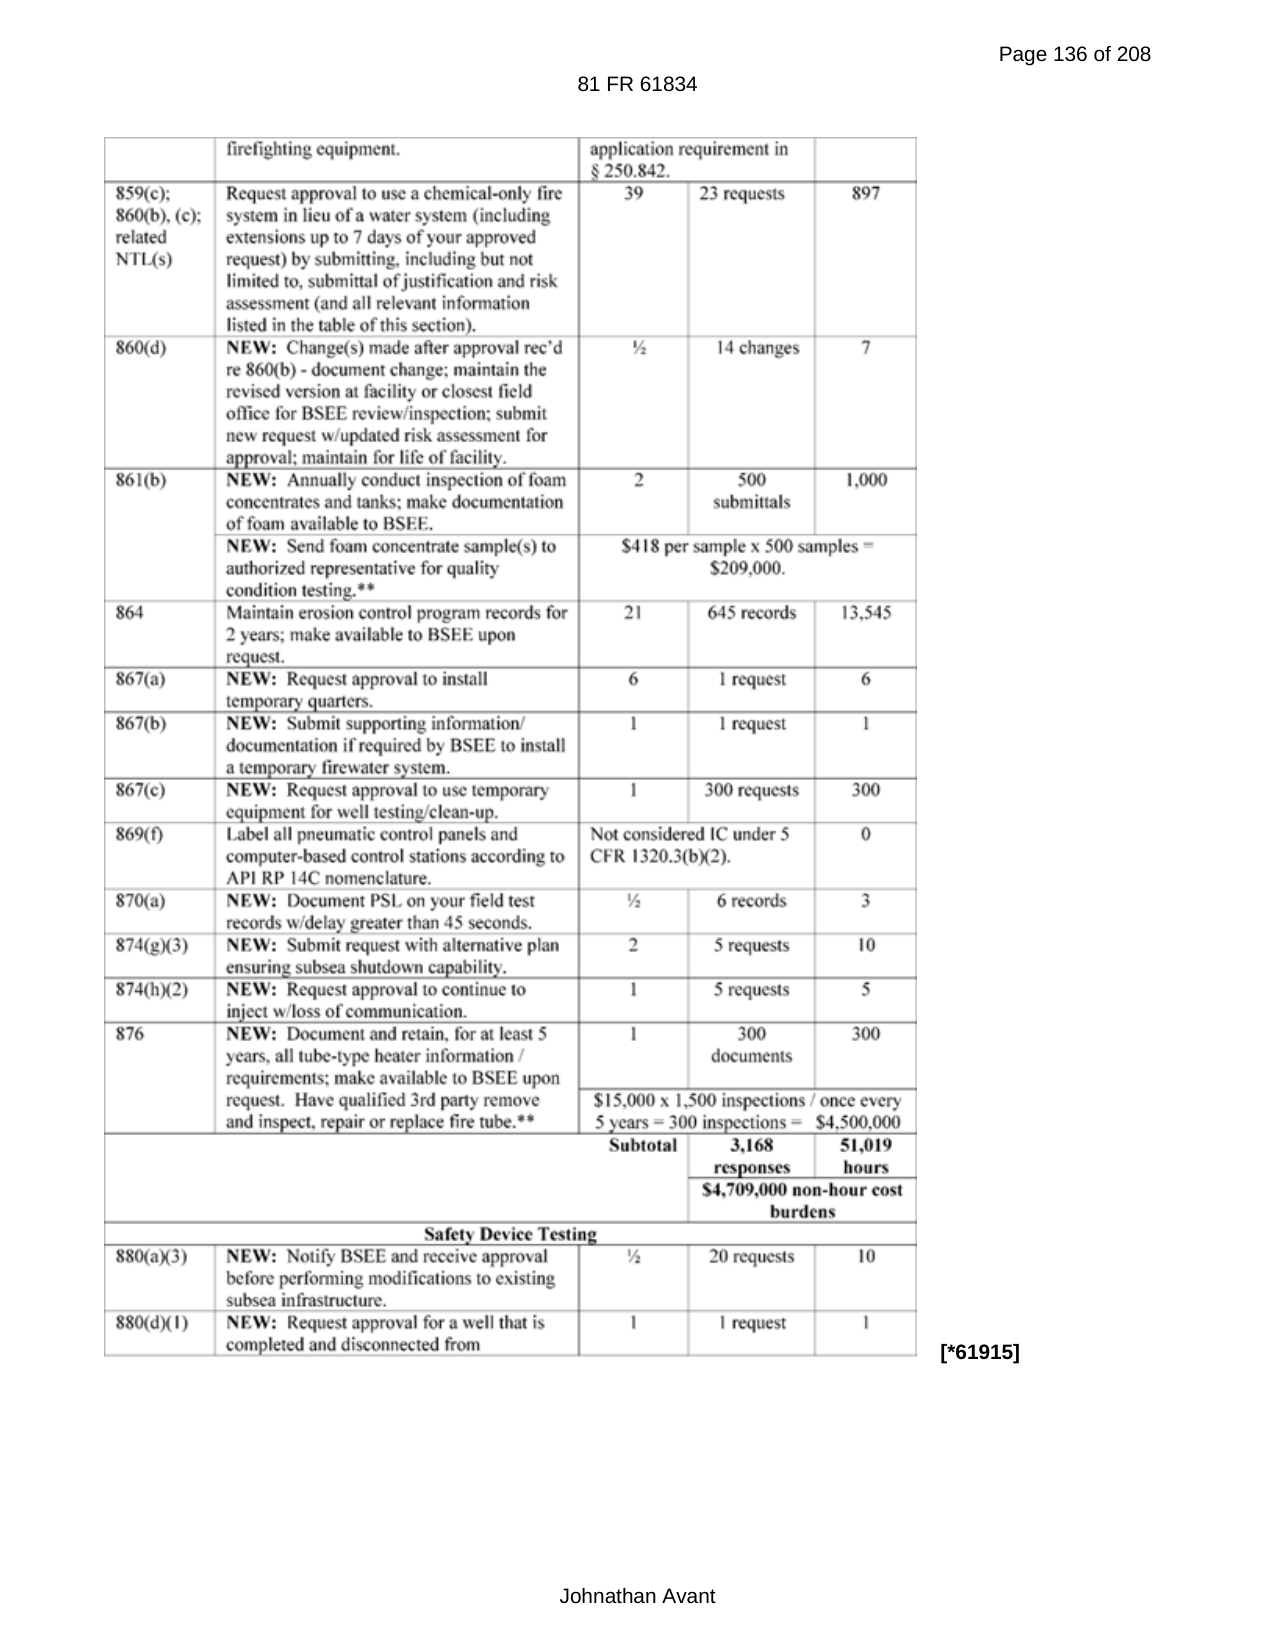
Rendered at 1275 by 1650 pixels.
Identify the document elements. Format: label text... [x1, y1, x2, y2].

picture [104, 137, 917, 1360]
